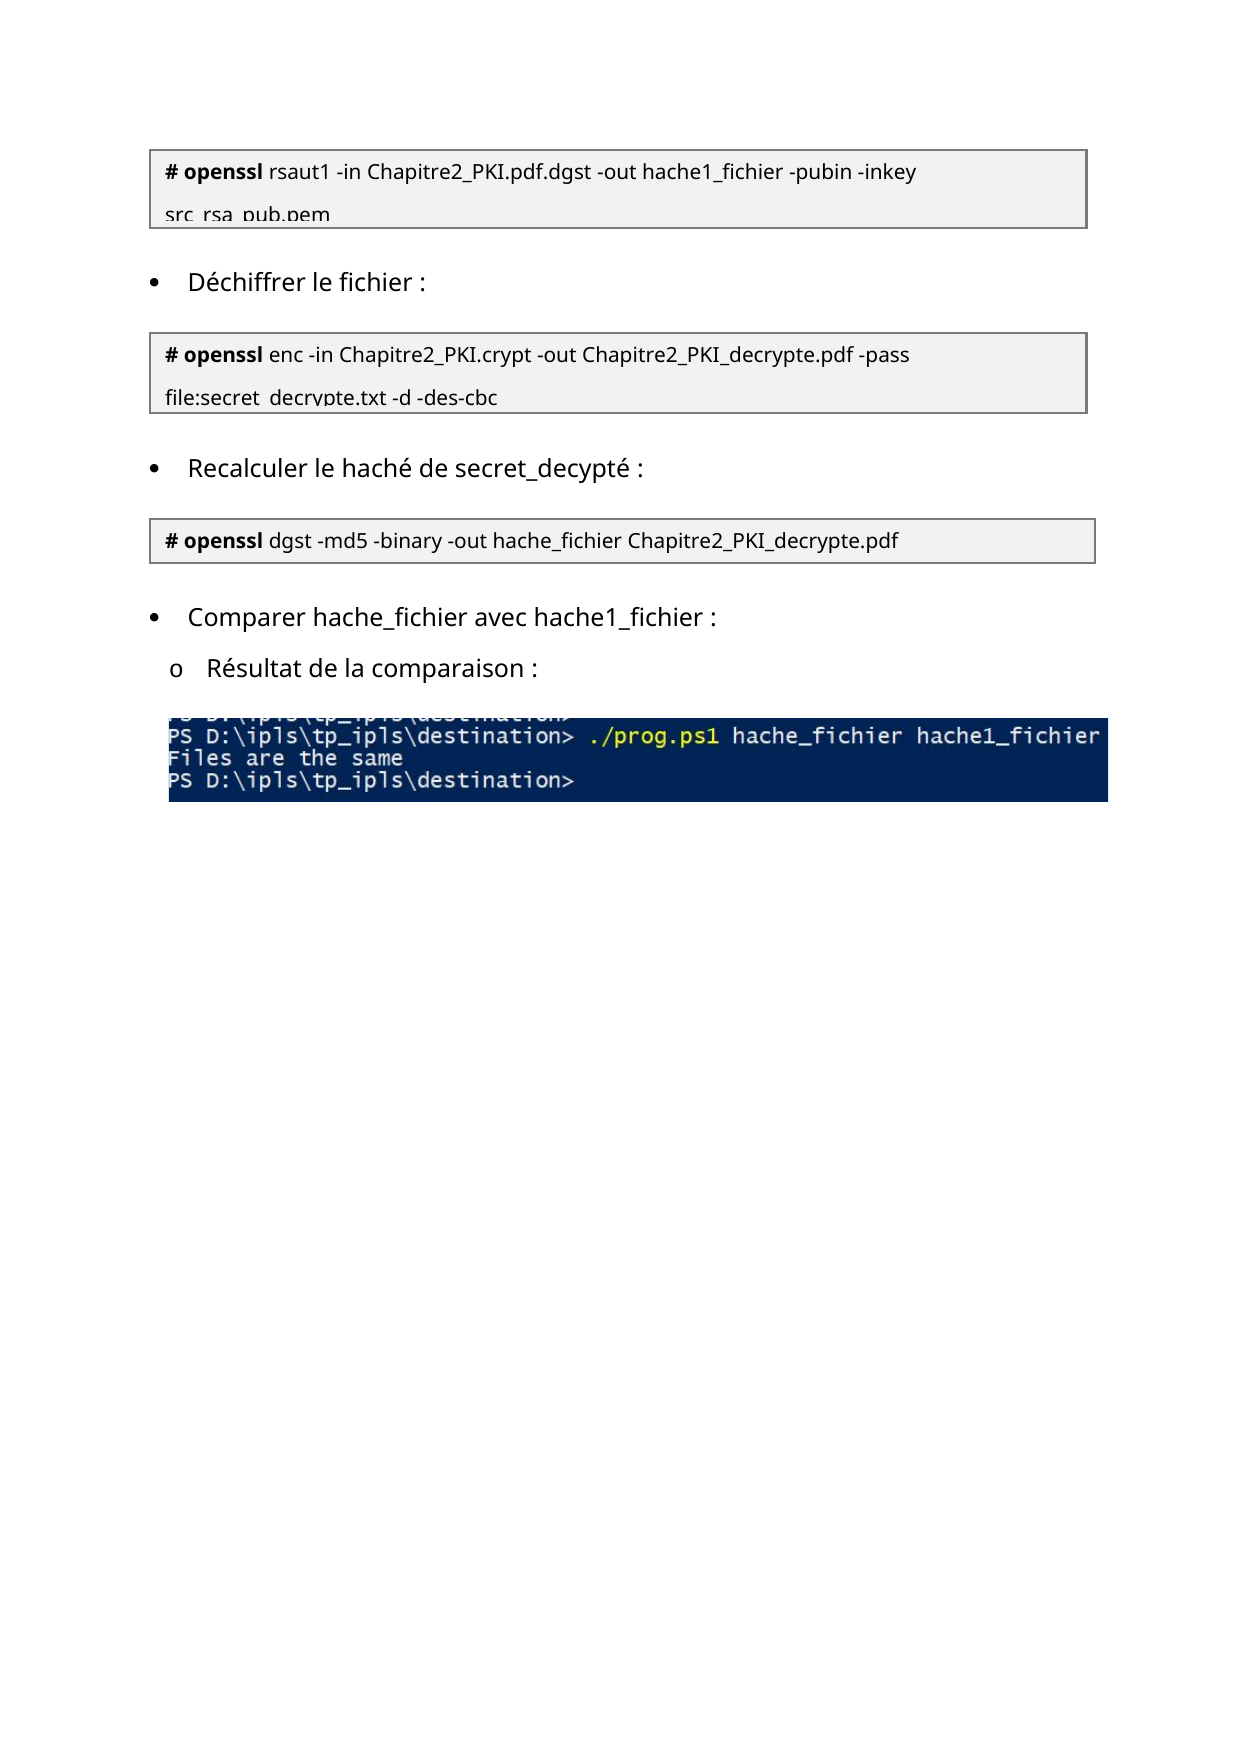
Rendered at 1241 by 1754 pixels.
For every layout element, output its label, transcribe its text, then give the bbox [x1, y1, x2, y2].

list Recalculer le haché de secret_decypté : [150, 451, 1090, 485]
list Résultat de la comparaison : [169, 650, 1090, 685]
picture [168, 718, 1109, 802]
list Déchiffrer le fichier : [150, 265, 1090, 299]
list Comparer hache_fichier avec hache1_fichier : [150, 599, 1090, 633]
